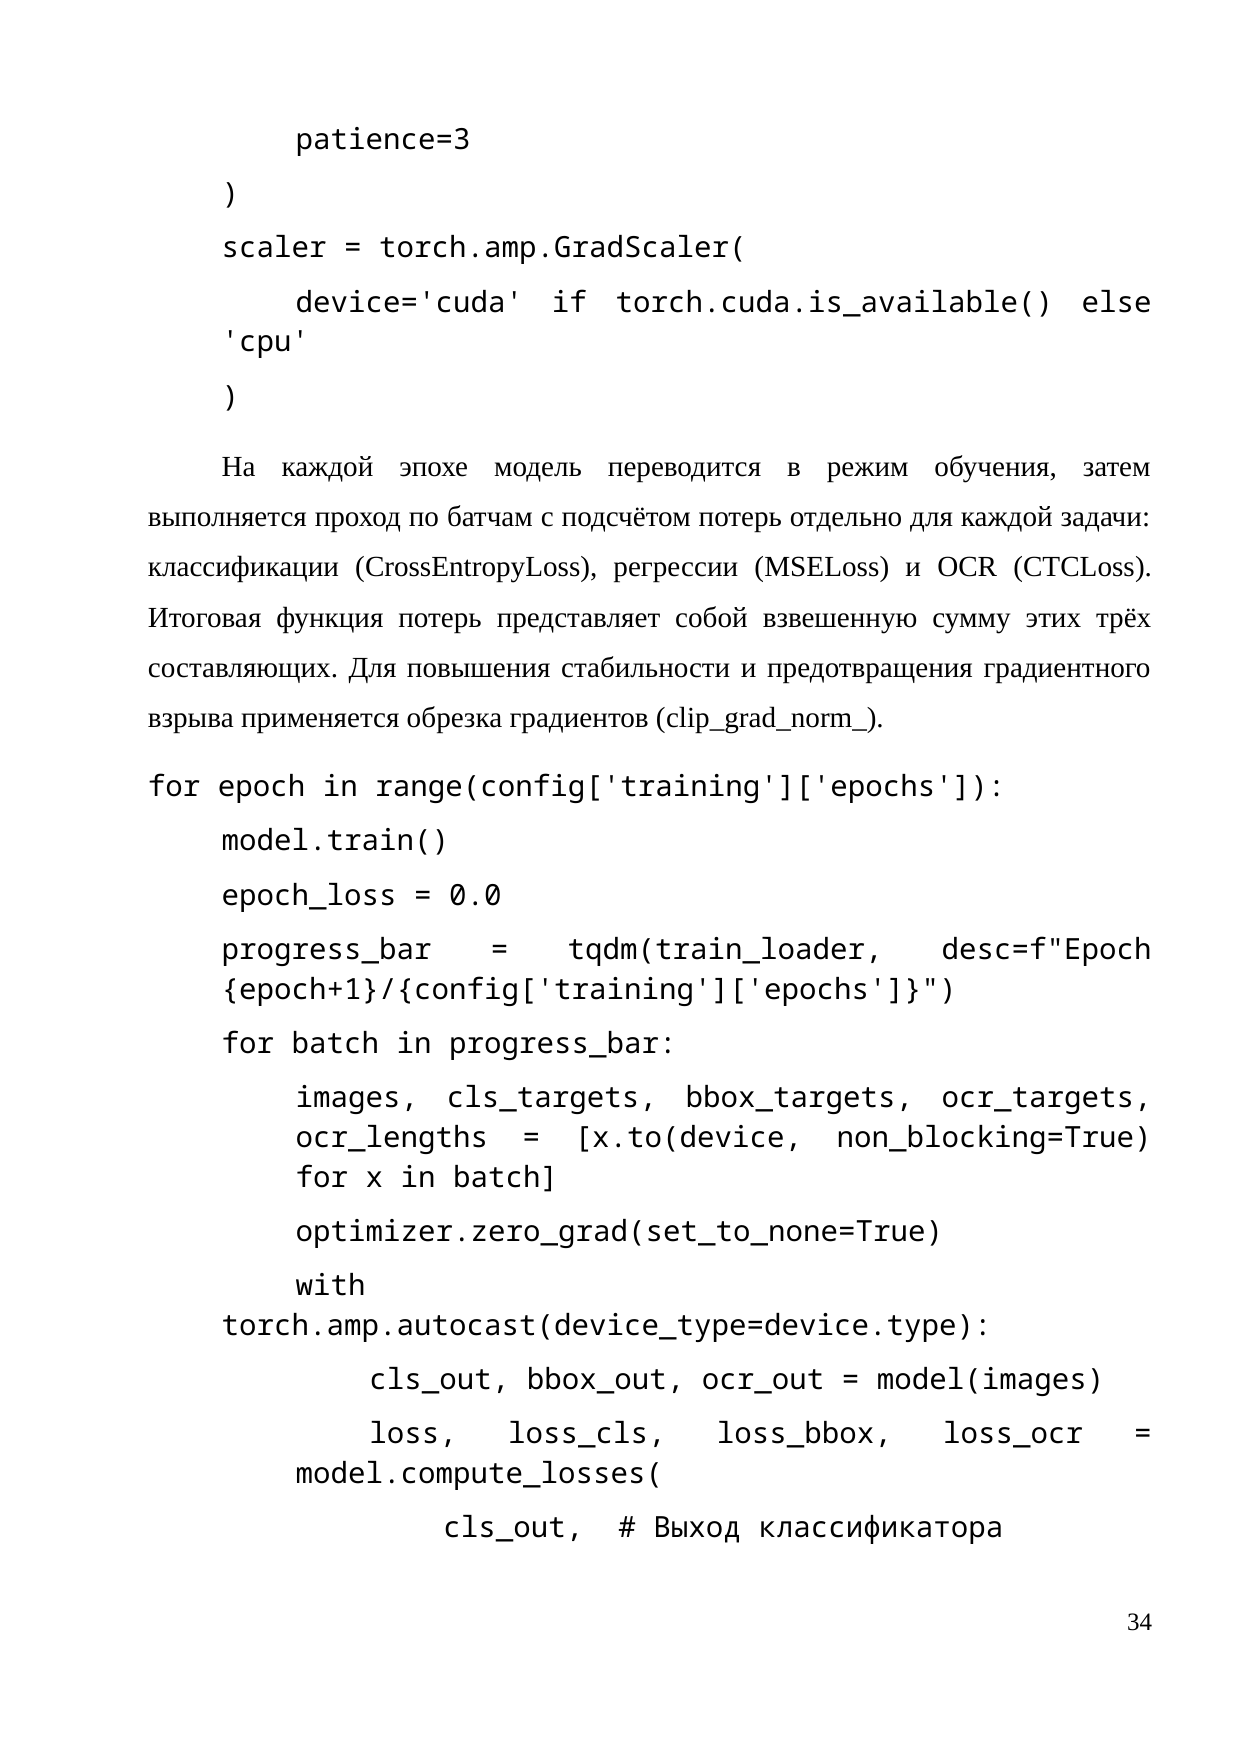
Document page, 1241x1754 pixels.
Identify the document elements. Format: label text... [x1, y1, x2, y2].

text scaler = torch.amp.GradScaler( [148, 227, 1152, 266]
text progress_bar = tqdm(train_loader, desc=f"Epoch {epoch+1}/{config['training']['epochs']}") [221, 928, 1152, 1008]
text optimizer.zero_grad(set_to_none=True) [221, 1210, 1152, 1250]
text for epoch in range(config['training']['epochs']): [148, 765, 1152, 805]
text with torch.amp.autocast(device_type=device.type): [221, 1264, 1152, 1344]
text device='cuda' if torch.cuda.is_available() else 'cpu' [221, 281, 1152, 360]
text loss, loss_cls, loss_bbox, loss_ocr = model.compute_losses( [295, 1413, 1152, 1492]
text ) [148, 172, 1152, 212]
text cls_out, # Выход классификатора [443, 1507, 1152, 1546]
text epoch_loss = 0.0 [148, 874, 1152, 914]
text ) [148, 375, 1152, 414]
text for batch in progress_bar: [148, 1022, 1152, 1062]
text cls_out, bbox_out, ocr_out = model(images) [295, 1358, 1152, 1398]
text patience=3 [221, 118, 1152, 158]
text images, cls_targets, bbox_targets, ocr_targets, ocr_lengths = [x.to(device, non_blocking=True) for x in batch] [295, 1076, 1152, 1196]
text model.train() [148, 820, 1152, 859]
text На каждой эпохе модель переводится в режим обучения, затем выполняется проход по батчам с подсчётом потерь отдельно для каждой задачи: классификации (CrossEntropyLoss), регрессии (MSELoss) и OCR (CTCLoss). Итоговая функция потерь представляет собой взвешенную сумму этих трёх составляющих. Для повышения стабильности и предотвращения градиентного взрыва применяется обрезка градиентов (clip_grad_norm_). [148, 449, 1152, 734]
